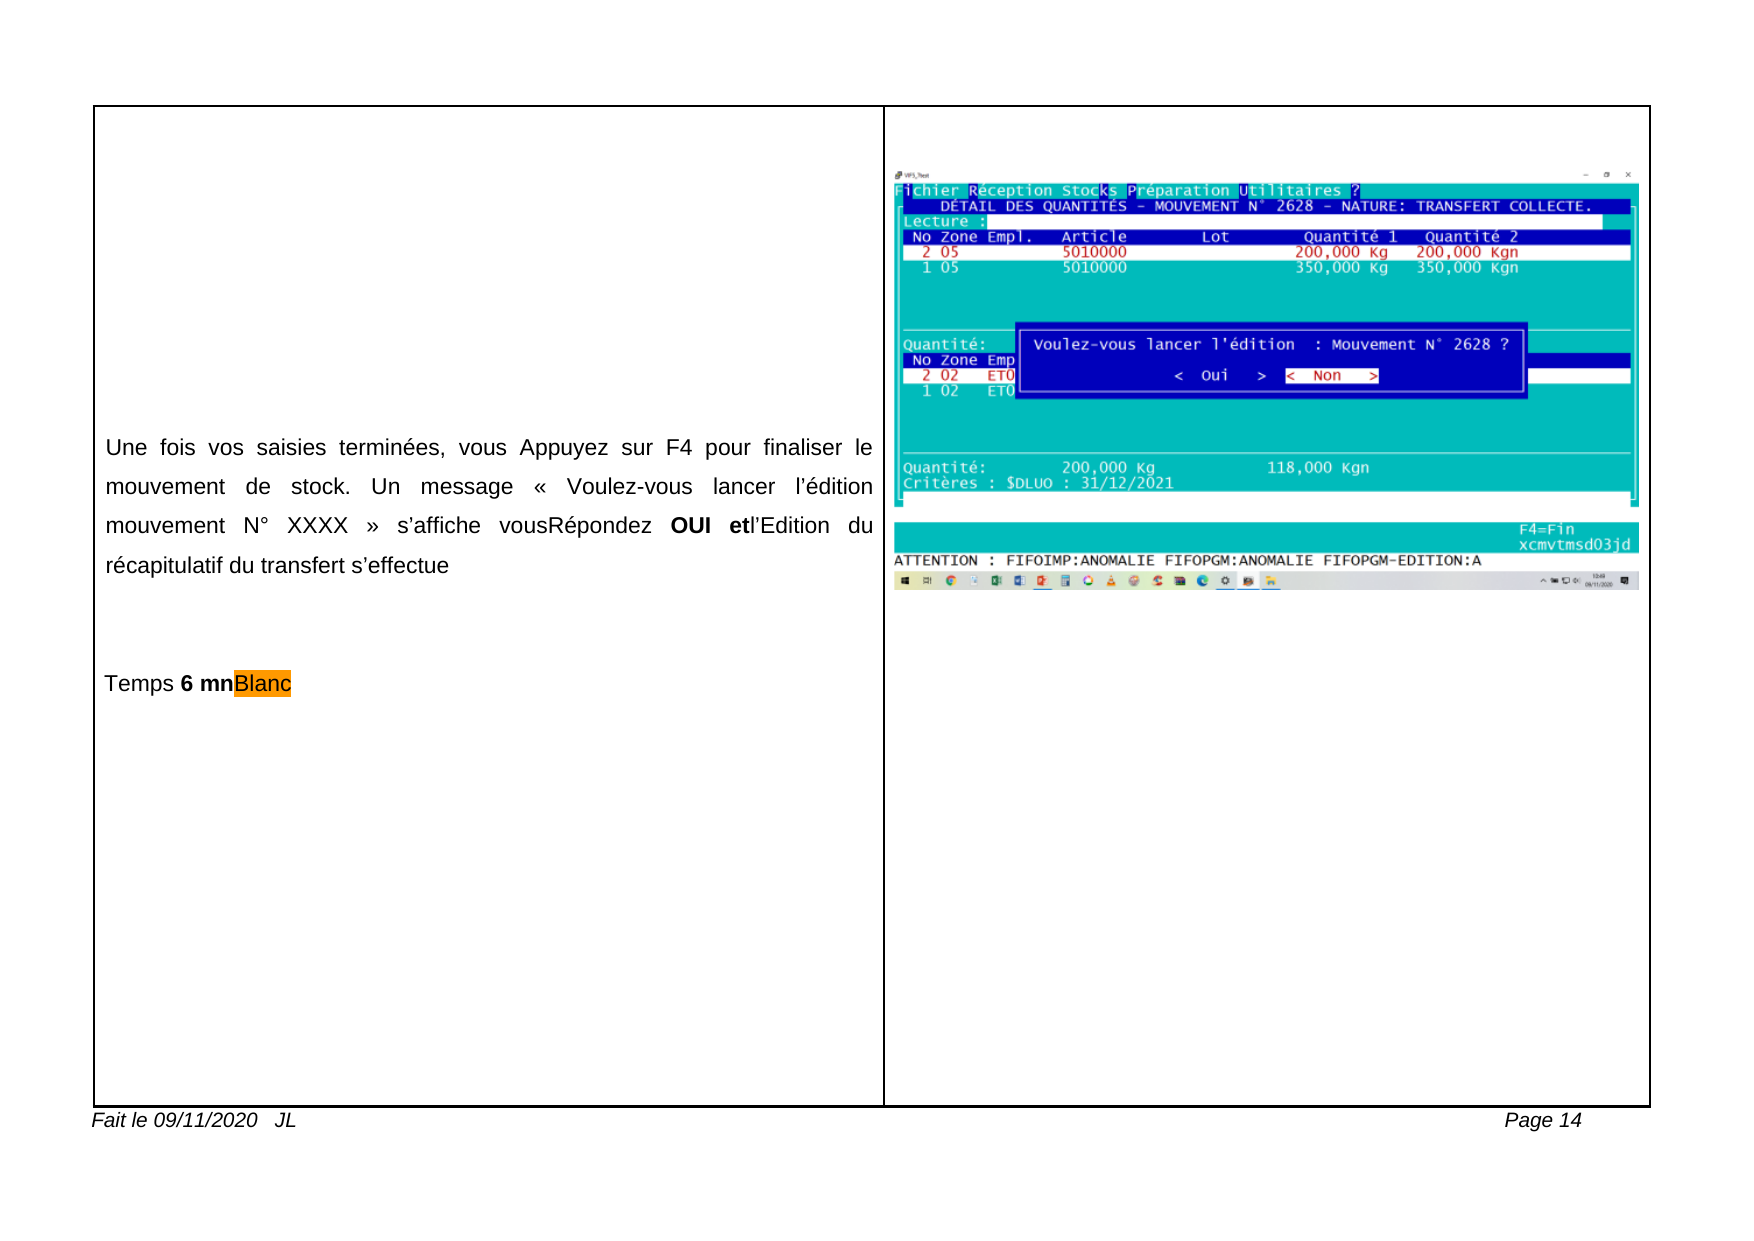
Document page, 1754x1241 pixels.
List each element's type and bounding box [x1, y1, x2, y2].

picture [894, 170, 1639, 590]
table_cell [95, 107, 883, 1105]
table_cell [885, 107, 1649, 1105]
